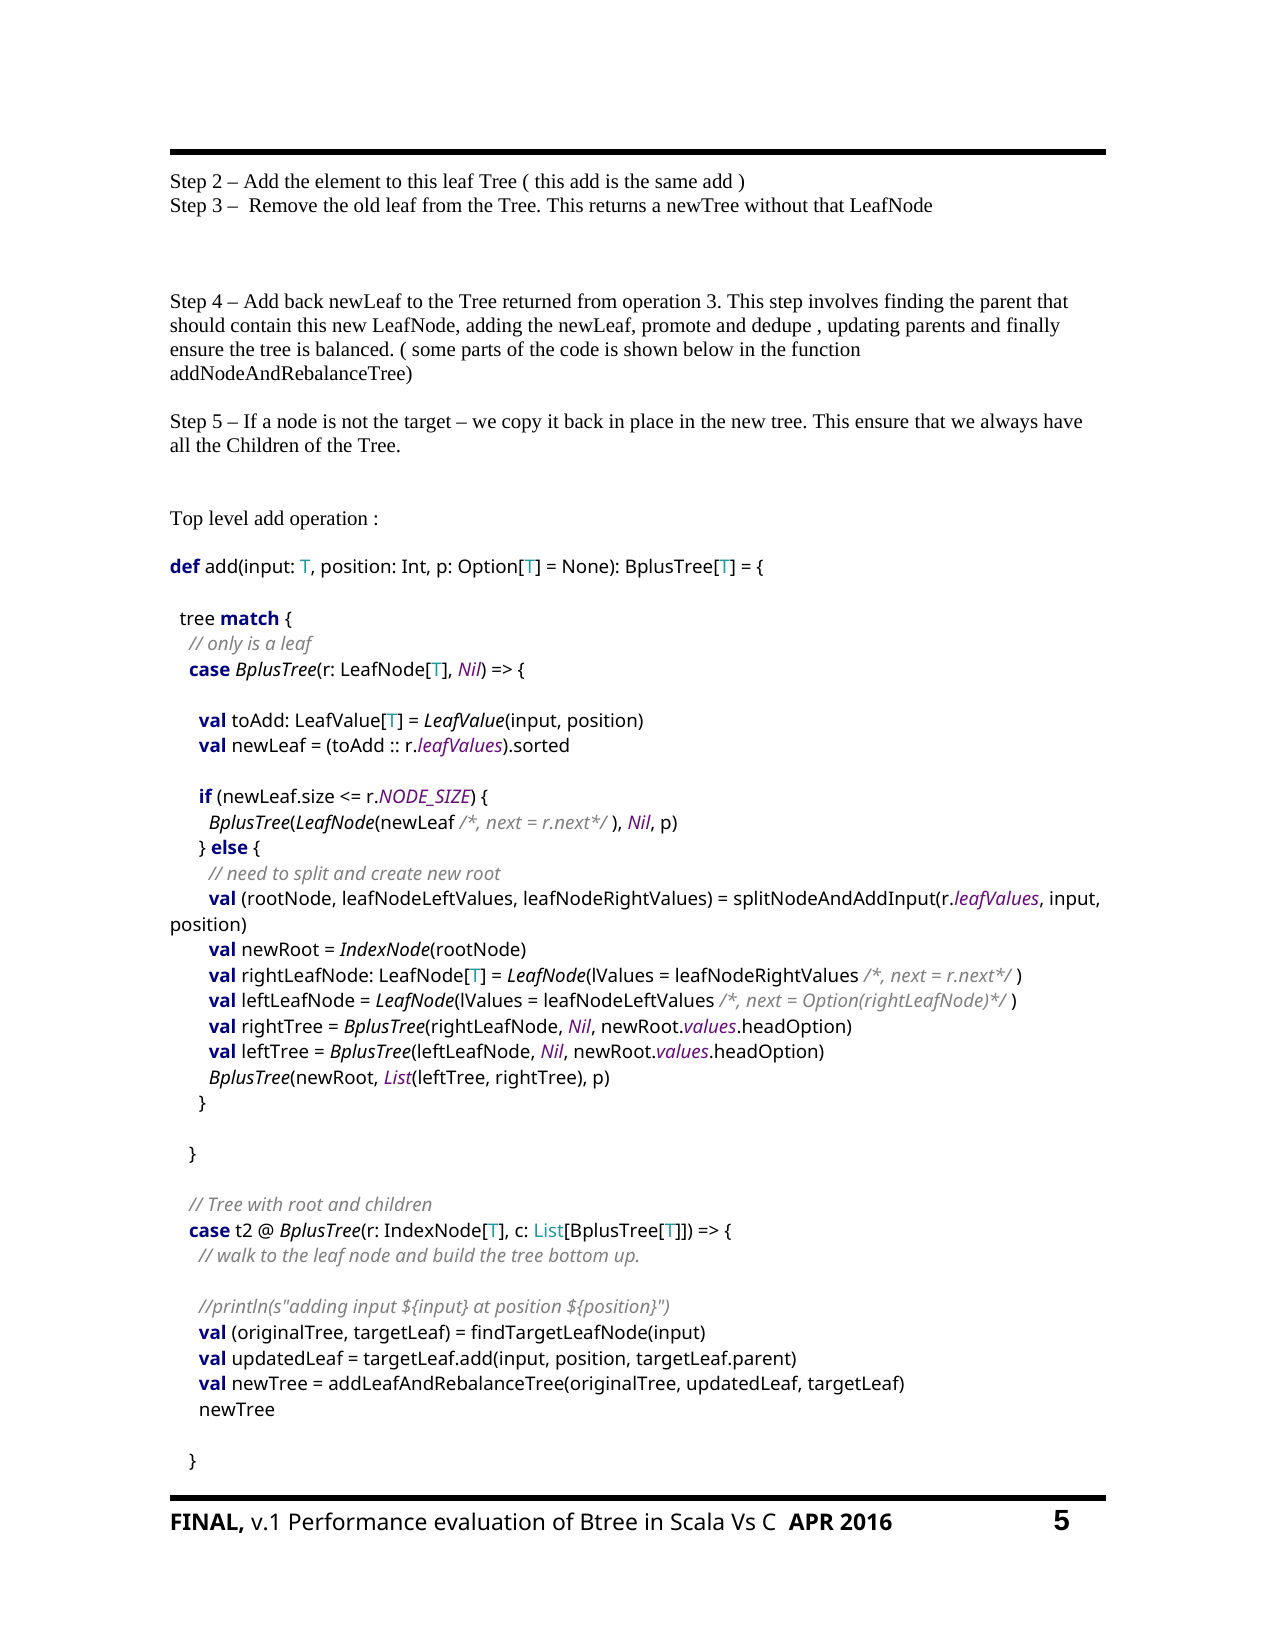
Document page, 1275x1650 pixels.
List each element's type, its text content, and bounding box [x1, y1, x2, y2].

text Top level add operation : [169, 506, 1106, 530]
text Step 5 – If a node is not the target – we copy it back in place in the new tree. This ensure that we always have all the Children of the Tree. [169, 409, 1106, 457]
text Step 2 – Add the element to this leaf Tree ( this add is the same add ) [169, 169, 1106, 193]
text Step 4 – Add back newLeaf to the Tree returned from operation 3. This step involves finding the parent that should contain this new LeafNode, adding the newLeaf, promote and dedupe , updating parents and finally ensure the tree is balanced. ( some parts of the code is shown below in the function addNodeAndRebalanceTree) [169, 289, 1106, 385]
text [169, 554, 1106, 1472]
text Step 3 – Remove the old leaf from the Tree. This returns a newTree without that LeafNode [169, 193, 1106, 217]
